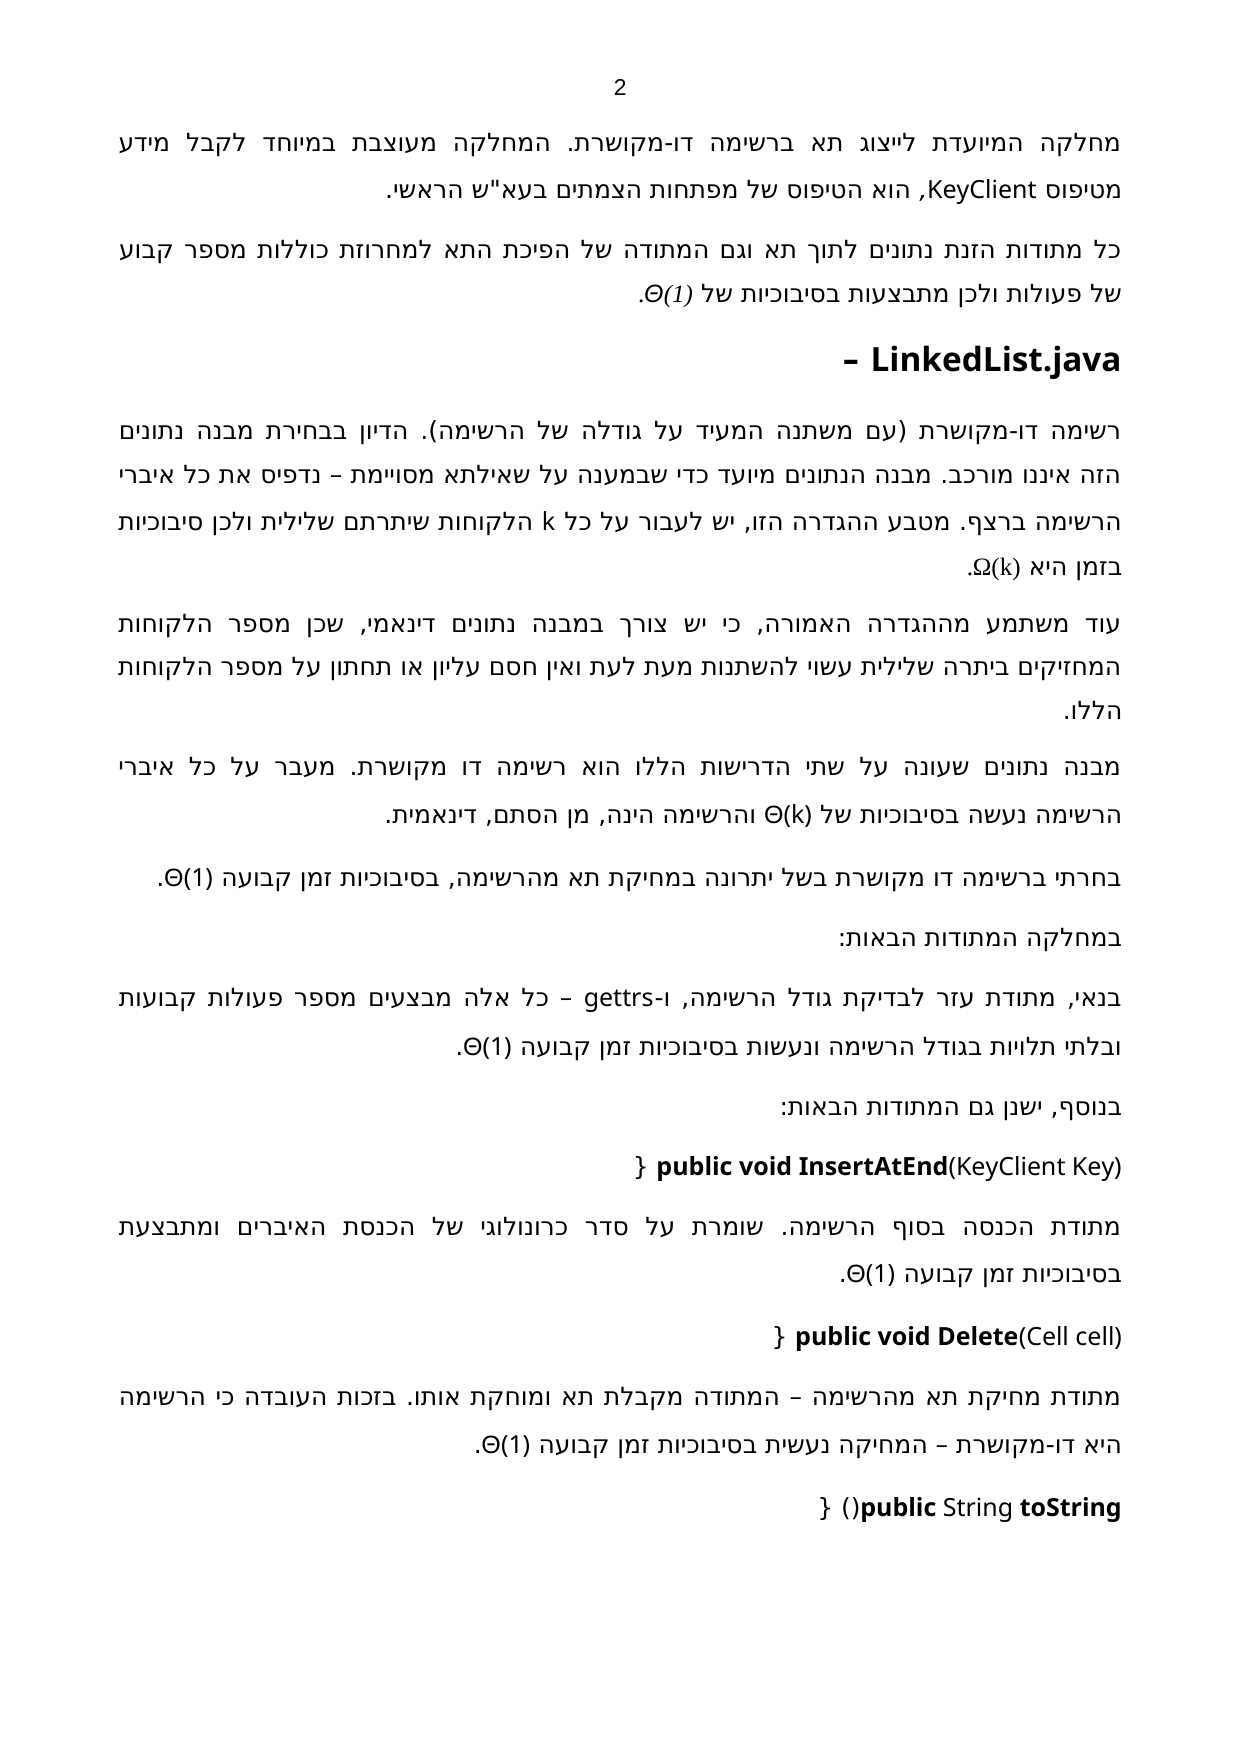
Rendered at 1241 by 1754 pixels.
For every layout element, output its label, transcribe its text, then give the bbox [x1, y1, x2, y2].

text מחלקה המיועדת לייצוג תא ברשימה דו-מקושרת. המחלקה מעוצבת במיוחד לקבל מידע מטיפוס KeyClient, הוא הטיפוס של מפתחות הצמתים בעא"ש הראשי. [118, 128, 1122, 206]
text LinkedList.java – [118, 336, 1122, 381]
text בנאי, מתודת עזר לבדיקת גודל הרשימה, ו-gettrs – כל אלה מבצעים מספר פעולות קבועות ובלתי תלויות בגודל הרשימה ונעשות בסיבוכיות זמן קבועה Θ(1). [118, 980, 1122, 1062]
text במחלקה המתודות הבאות: [118, 923, 1122, 953]
text עוד משתמע מההגדרה האמורה, כי יש צורך במבנה נתונים דינאמי, שכן מספר הלקוחות המחזיקים ביתרה שלילית עשוי להשתנות מעת לעת ואין חסם עליון או תחתון על מספר הלקוחות הללו. [118, 609, 1122, 726]
text מתודת הכנסה בסוף הרשימה. שומרת על סדר כרונולוגי של הכנסת האיברים ומתבצעת בסיבוכיות זמן קבועה Θ(1). [118, 1212, 1122, 1289]
text public void InsertAtEnd(KeyClient Key) { [118, 1148, 1122, 1182]
text כל מתודות הזנת נתונים לתוך תא וגם המתודה של הפיכת התא למחרוזת כוללות מספר קבוע של פעולות ולכן מתבצעות בסיבוכיות של Θ(1). [118, 235, 1122, 308]
text public void Delete(Cell cell) { [118, 1319, 1122, 1353]
text בחרתי ברשימה דו מקושרת בשל יתרונה במחיקת תא מהרשימה, בסיבוכיות זמן קבועה Θ(1). [118, 860, 1122, 894]
text public String toString() { [118, 1490, 1122, 1524]
text מבנה נתונים שעונה על שתי הדרישות הללו הוא רשימה דו מקושרת. מעבר על כל איברי הרשימה נעשה בסיבוכיות של Θ(k) והרשימה הינה, מן הסתם, דינאמית. [118, 753, 1122, 830]
text בנוסף, ישנן גם המתודות הבאות: [118, 1092, 1122, 1121]
text רשימה דו-מקושרת (עם משתנה המעיד על גודלה של הרשימה). הדיון בבחירת מבנה נתונים הזה איננו מורכב. מבנה הנתונים מיועד כדי שבמענה על שאילתא מסויימת – נדפיס את כל איברי הרשימה ברצף. מטבע ההגדרה הזו, יש לעבור על כל k הלקוחות שיתרתם שלילית ולכן סיבוכיות בזמן היא Ω(k). [118, 416, 1122, 582]
text מתודת מחיקת תא מהרשימה – המתודה מקבלת תא ומוחקת אותו. בזכות העובדה כי הרשימה היא דו-מקושרת – המחיקה נעשית בסיבוכיות זמן קבועה Θ(1). [118, 1382, 1122, 1460]
